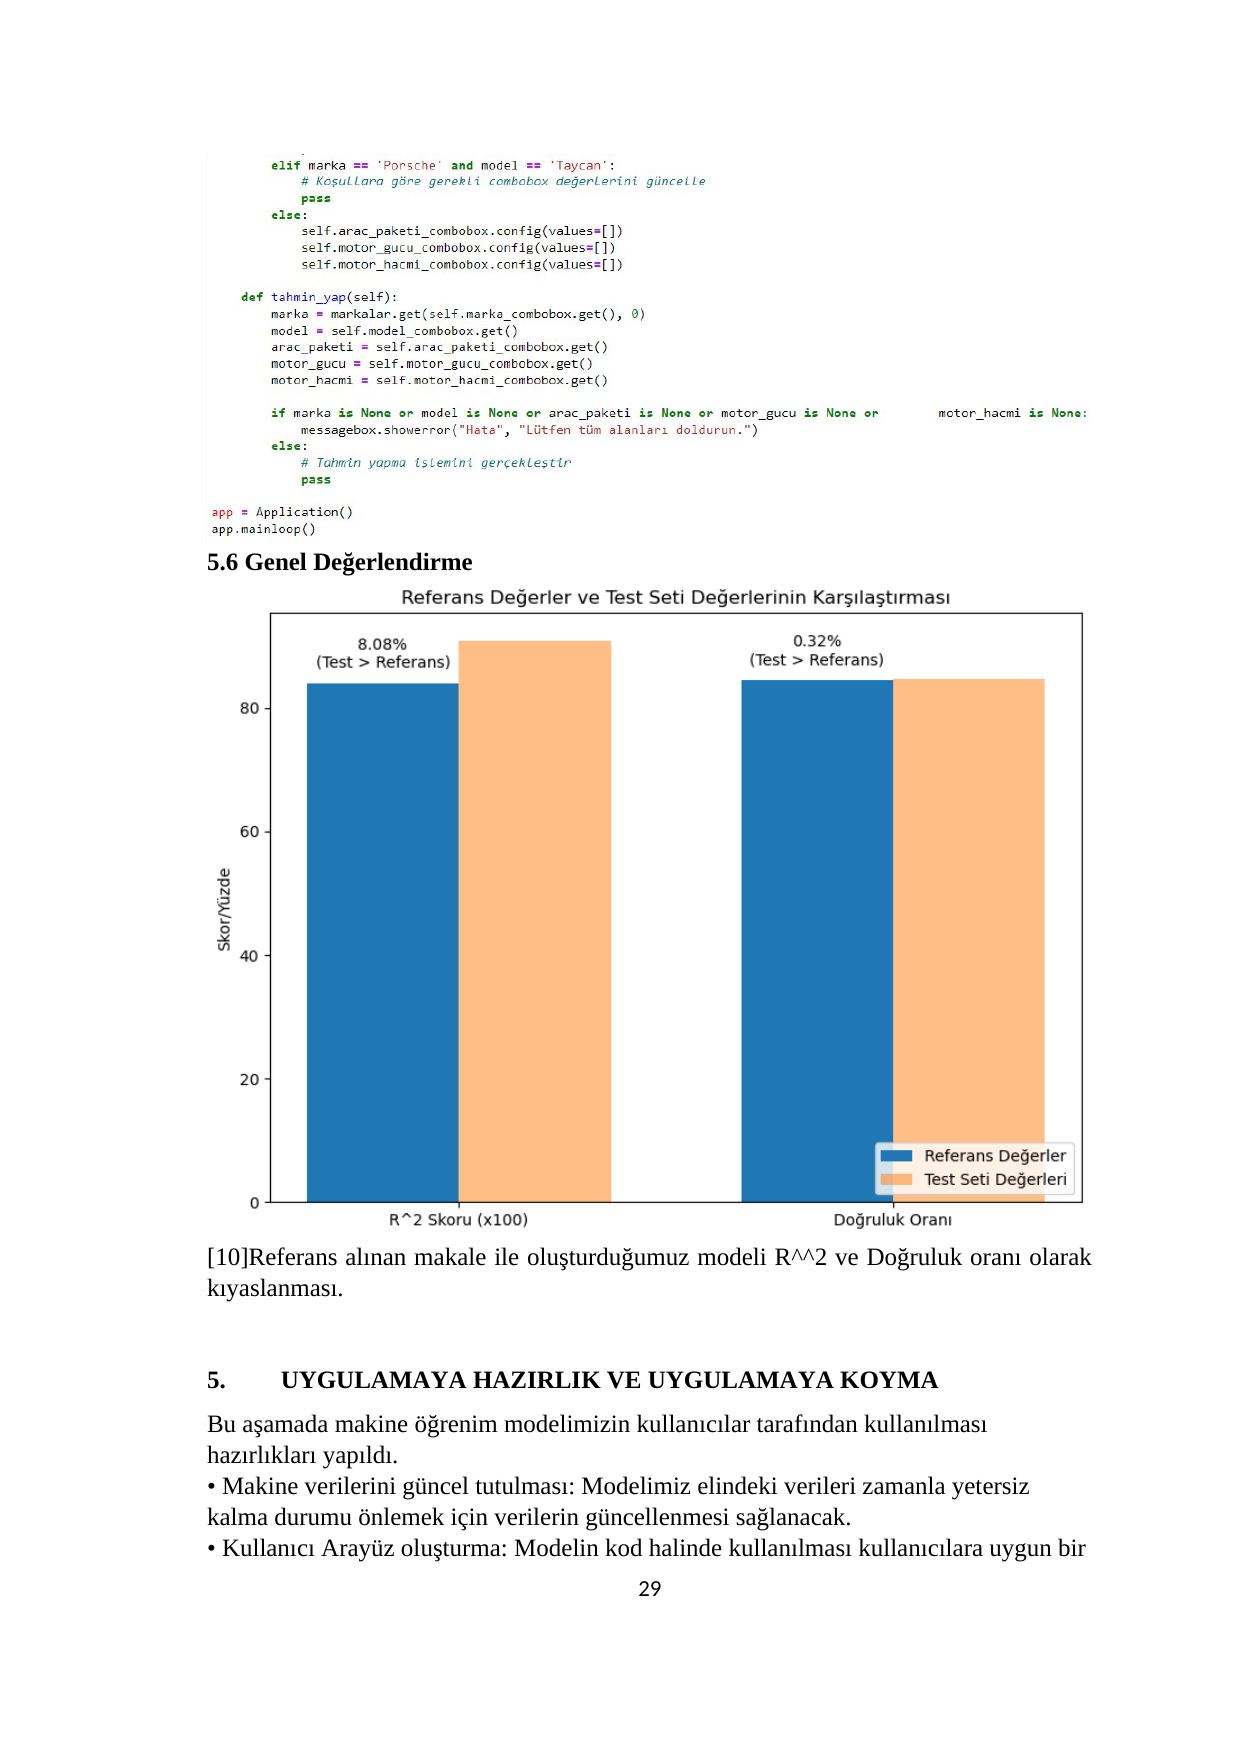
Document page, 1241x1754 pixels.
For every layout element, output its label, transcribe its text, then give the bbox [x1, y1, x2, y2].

list UYGULAMAYA HAZIRLIK VE UYGULAMAYA KOYMA [207, 1365, 1092, 1394]
picture [206, 578, 1093, 1240]
list 5.6 Genel Değerlendirme [207, 547, 1092, 576]
list [10]Referans alınan makale ile oluşturduğumuz modeli R^^2 ve Doğruluk oranı olarak kıyaslanması. [207, 1240, 1092, 1302]
picture [206, 154, 1092, 545]
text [207, 1409, 1092, 1562]
